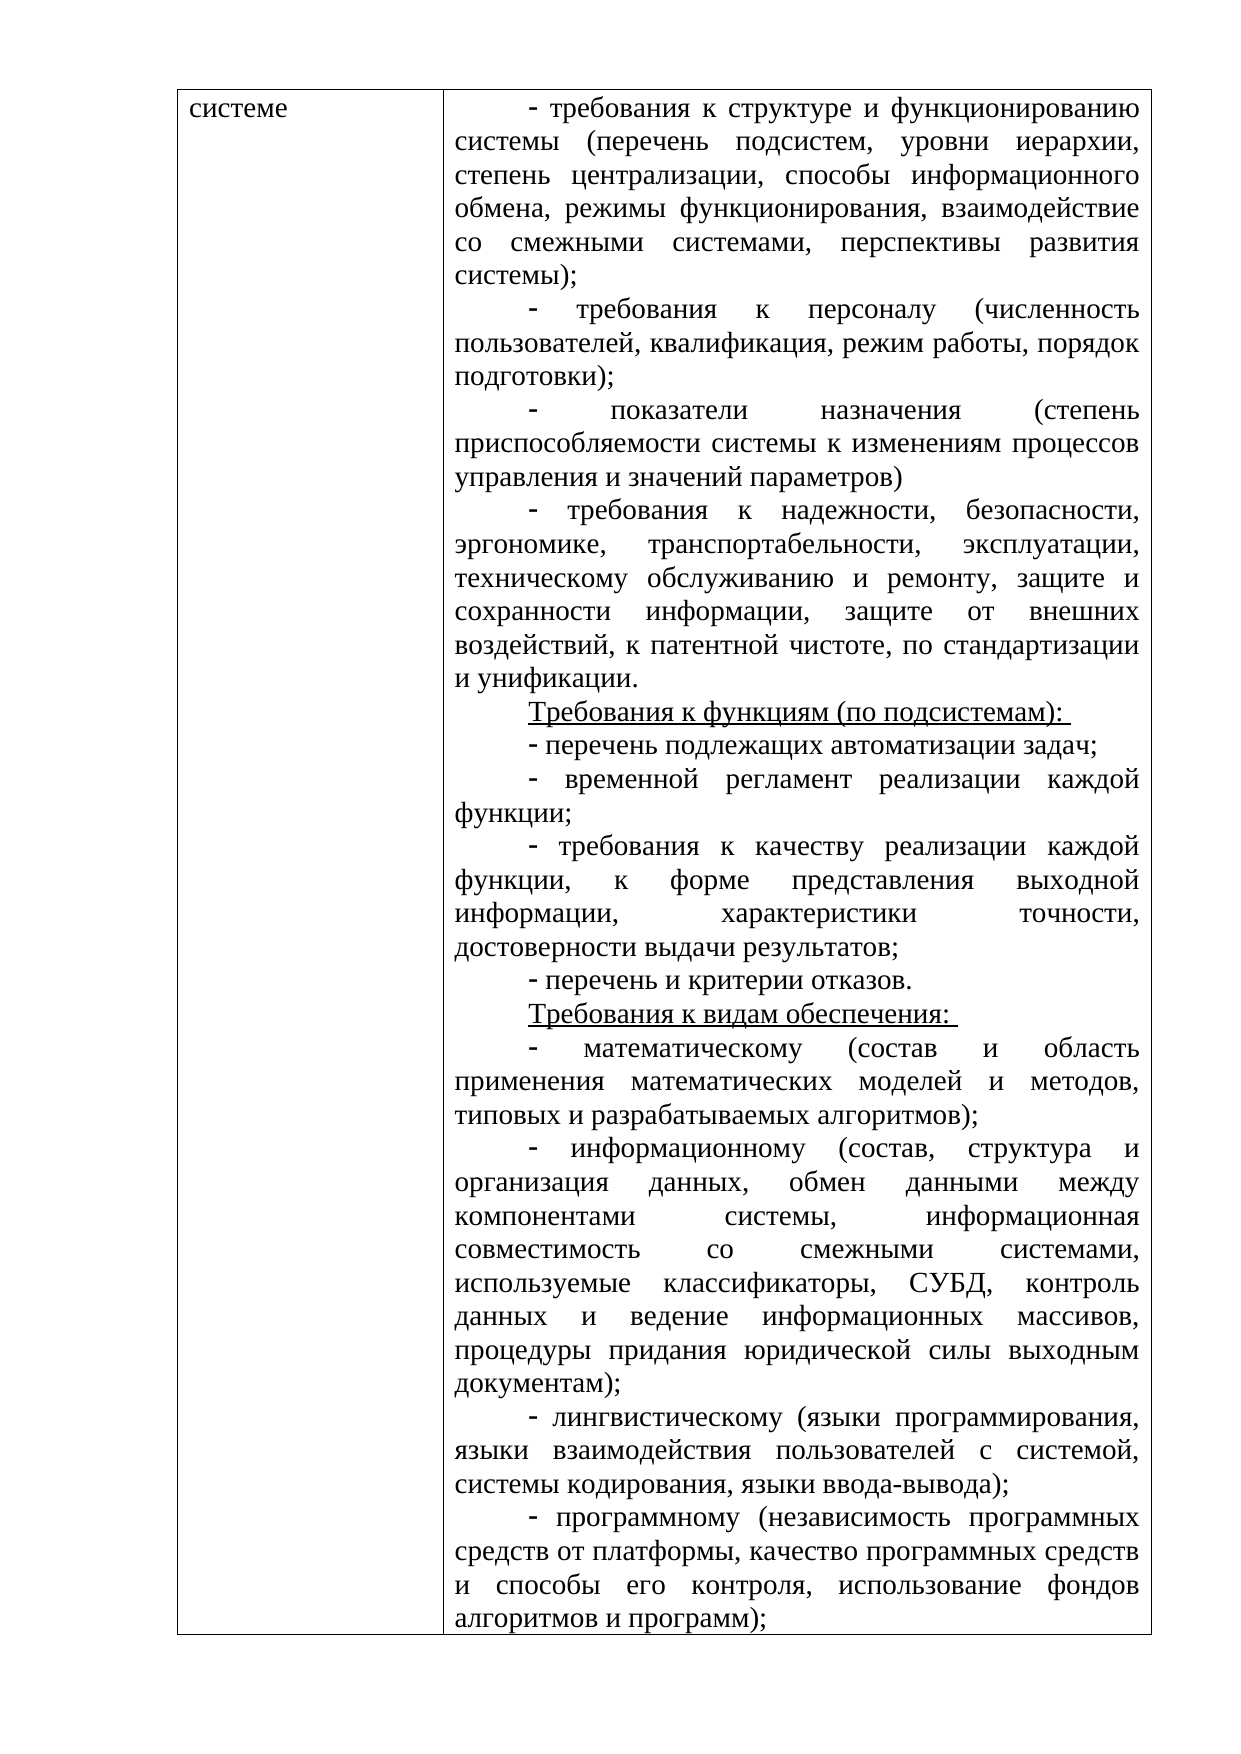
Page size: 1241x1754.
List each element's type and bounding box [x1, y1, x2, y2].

table_cell [444, 90, 1151, 1634]
table_cell [178, 90, 443, 1634]
